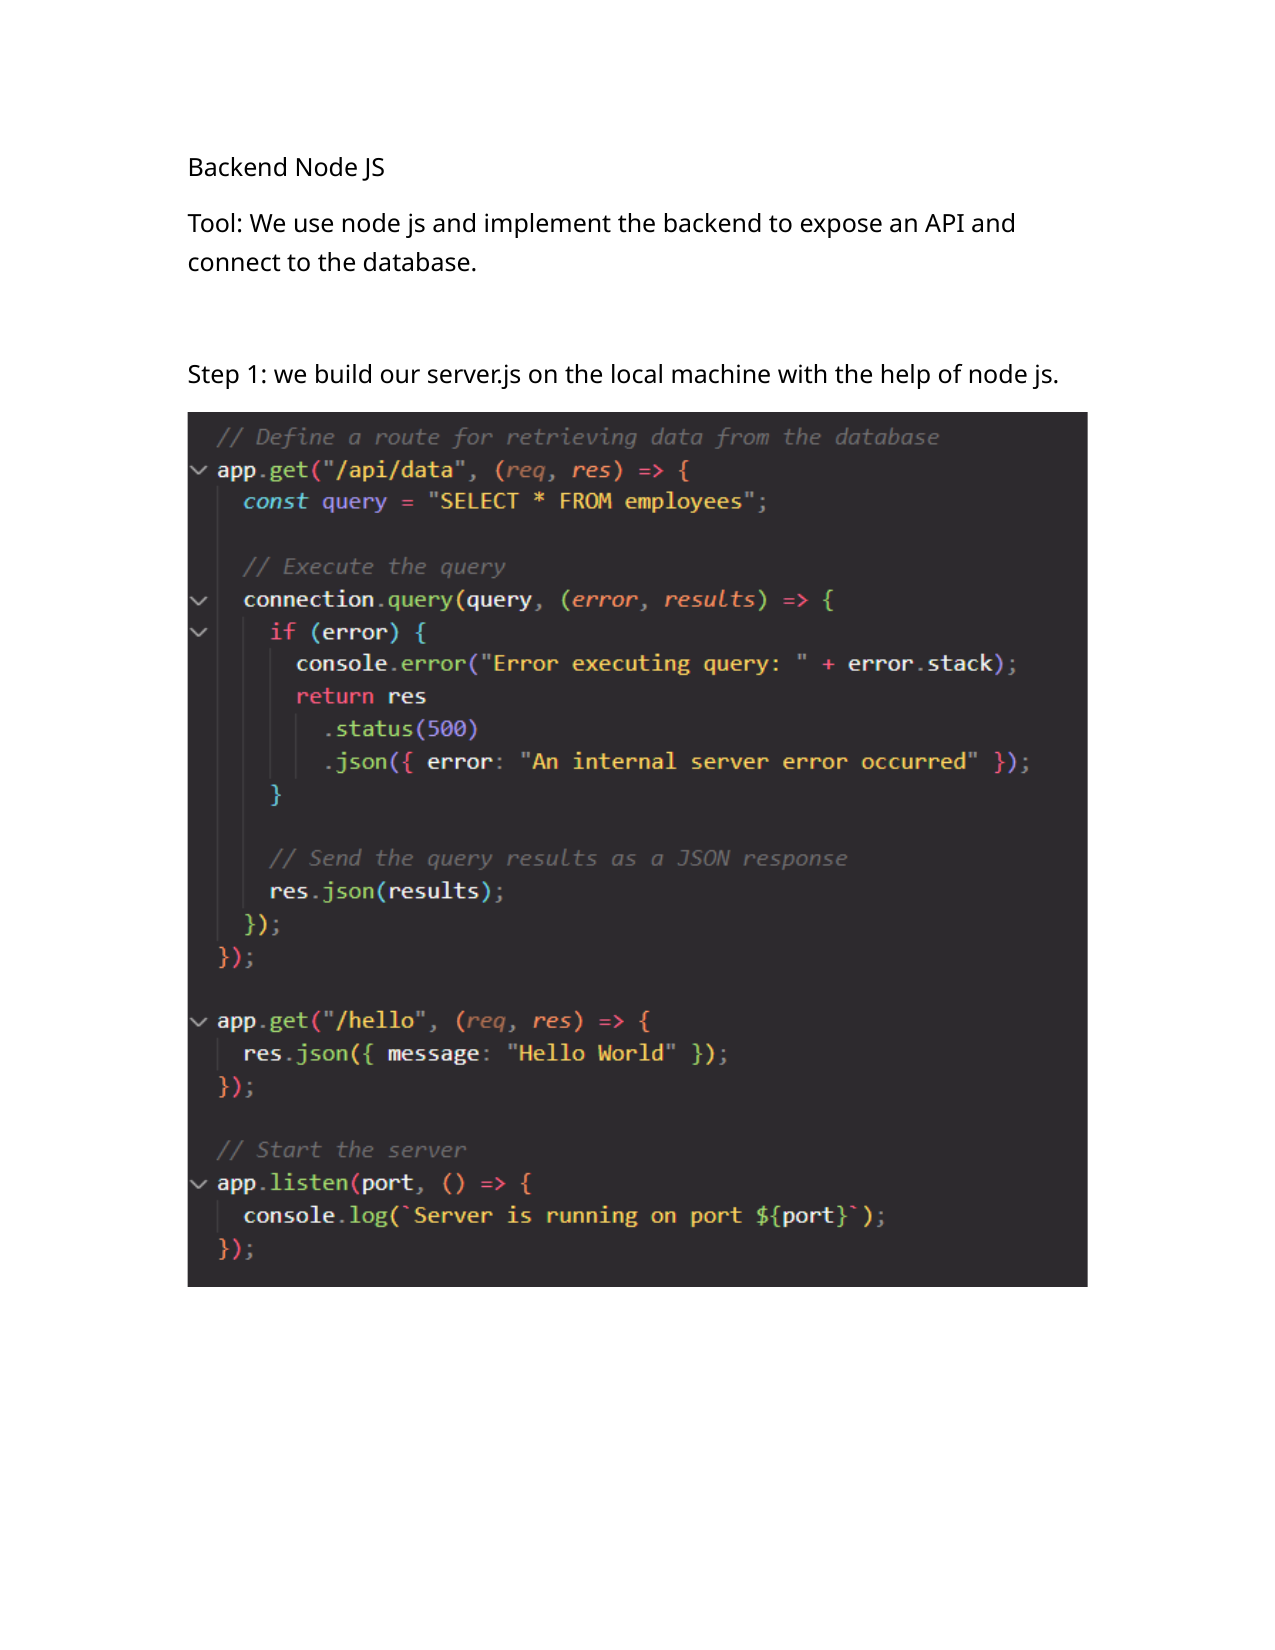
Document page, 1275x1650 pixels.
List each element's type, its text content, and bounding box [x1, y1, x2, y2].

text Tool: We use node js and implement the backend to expose an API and connect to the database. [187, 206, 1087, 279]
text Backend Node JS [187, 150, 1087, 184]
picture [187, 412, 1088, 1287]
text Step 1: we build our server.js on the local machine with the help of node js. [187, 357, 1087, 391]
